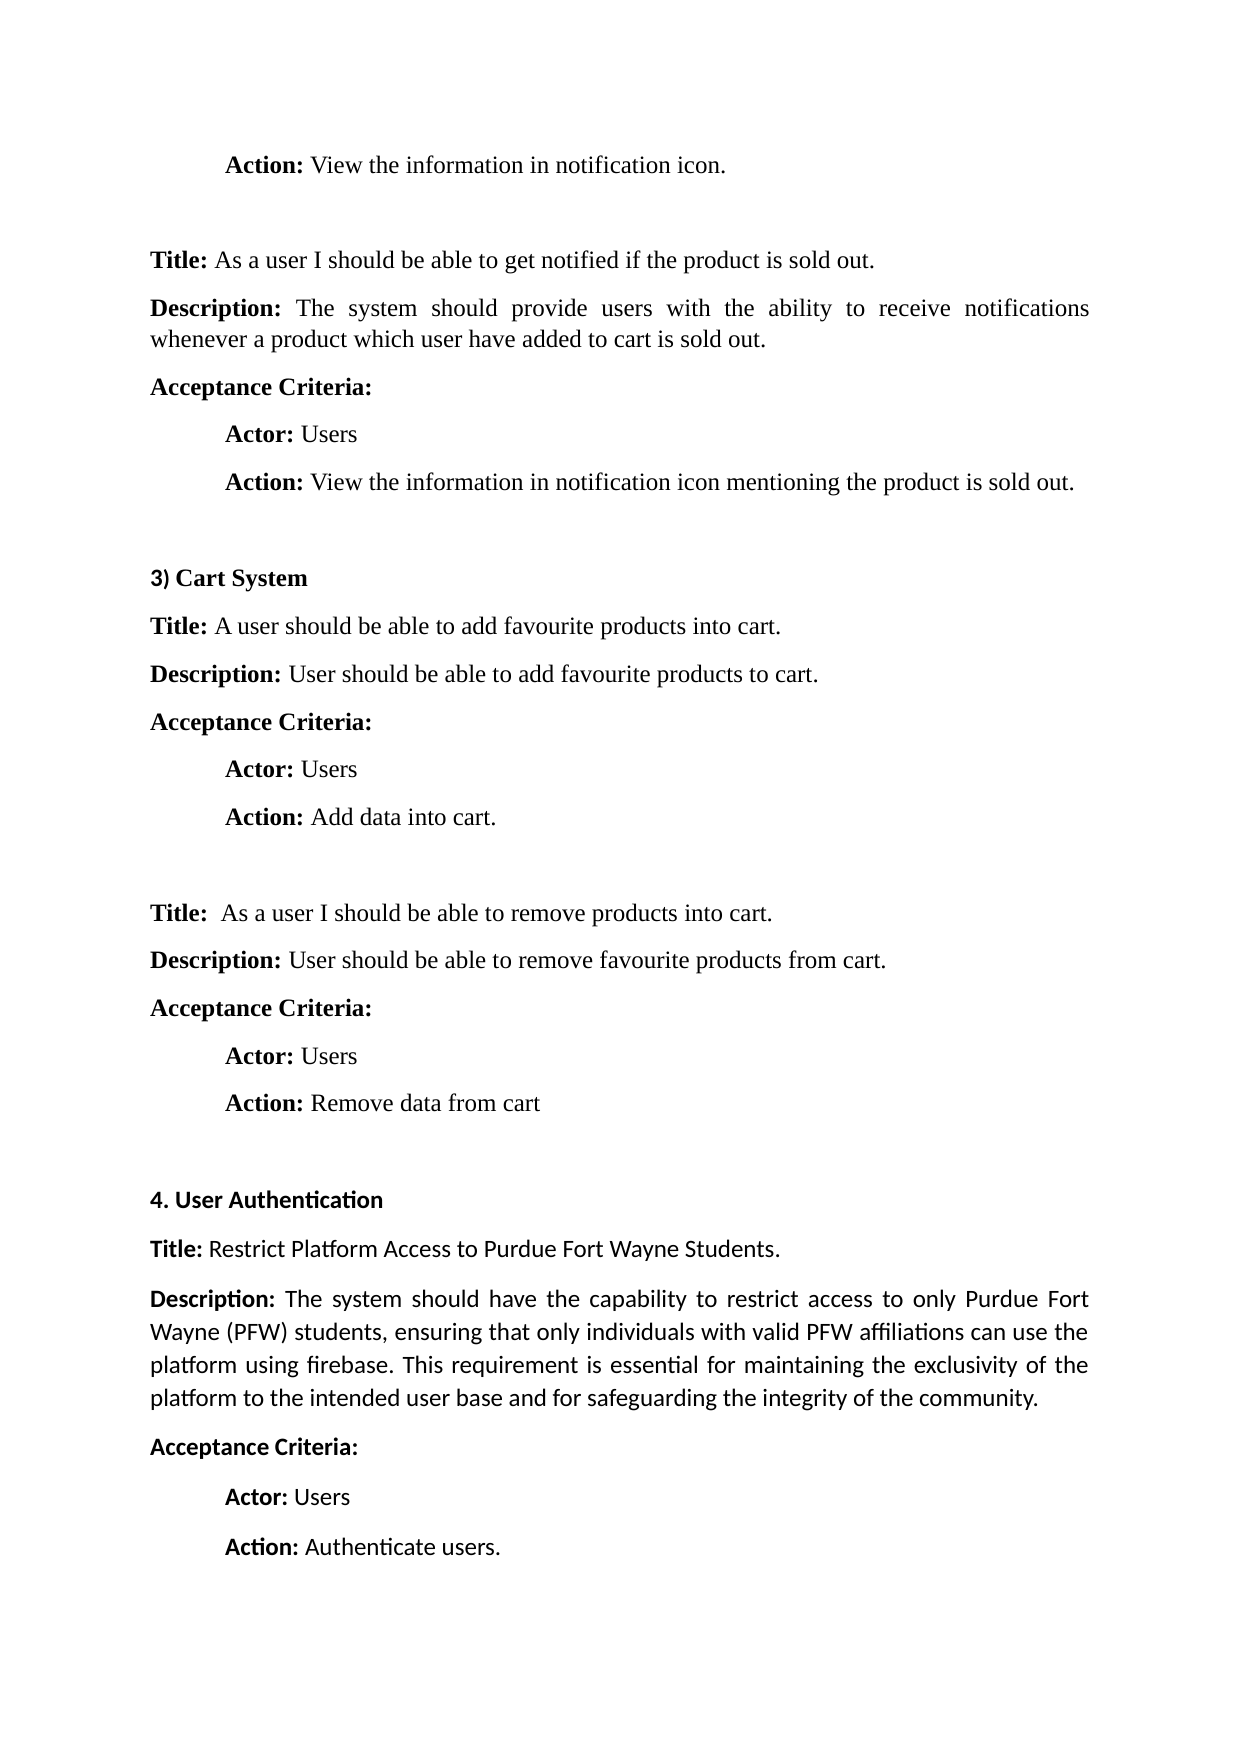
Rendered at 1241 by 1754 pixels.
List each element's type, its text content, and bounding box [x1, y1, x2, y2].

text Description: The system should have the capability to restrict access to only Purdue Fort Wayne (PFW) students, ensuring that only individuals with valid PFW affiliations can use the platform using firebase. This requirement is essential for maintaining the exclusivity of the platform to the intended user base and for safeguarding the integrity of the community. [150, 1283, 1090, 1412]
text Actor: Users [150, 1481, 1090, 1512]
text Action: View the information in notification icon. [150, 150, 1090, 179]
text Description: User should be able to add favourite products to cart. [150, 659, 1090, 688]
text Title: As a user I should be able to get notified if the product is sold out. [150, 245, 1090, 274]
text Actor: Users [150, 419, 1090, 448]
text Description: The system should provide users with the ability to receive notifications whenever a product which user have added to cart is sold out. [150, 293, 1090, 353]
text Title: As a user I should be able to remove products into cart. [150, 898, 1090, 926]
text Acceptance Criteria: [150, 707, 1090, 736]
text Description: User should be able to remove favourite products from cart. [150, 945, 1090, 974]
text Action: Authenticate users. [150, 1531, 1090, 1561]
text Acceptance Criteria: [150, 993, 1090, 1022]
text Title: A user should be able to add favourite products into cart. [150, 611, 1090, 640]
text Action: Remove data from cart [150, 1088, 1090, 1117]
text Actor: Users [150, 1041, 1090, 1069]
text Action: View the information in notification icon mentioning the product is sold out. [150, 467, 1090, 496]
text Action: Add data into cart. [150, 802, 1090, 831]
text Title: Restrict Platform Access to Purdue Fort Wayne Students. [150, 1233, 1090, 1264]
text 3) Cart System [150, 562, 1090, 592]
text Acceptance Criteria: [150, 1431, 1090, 1462]
list User Authentication [150, 1184, 1090, 1214]
text Acceptance Criteria: [150, 372, 1090, 401]
text Actor: Users [150, 754, 1090, 783]
